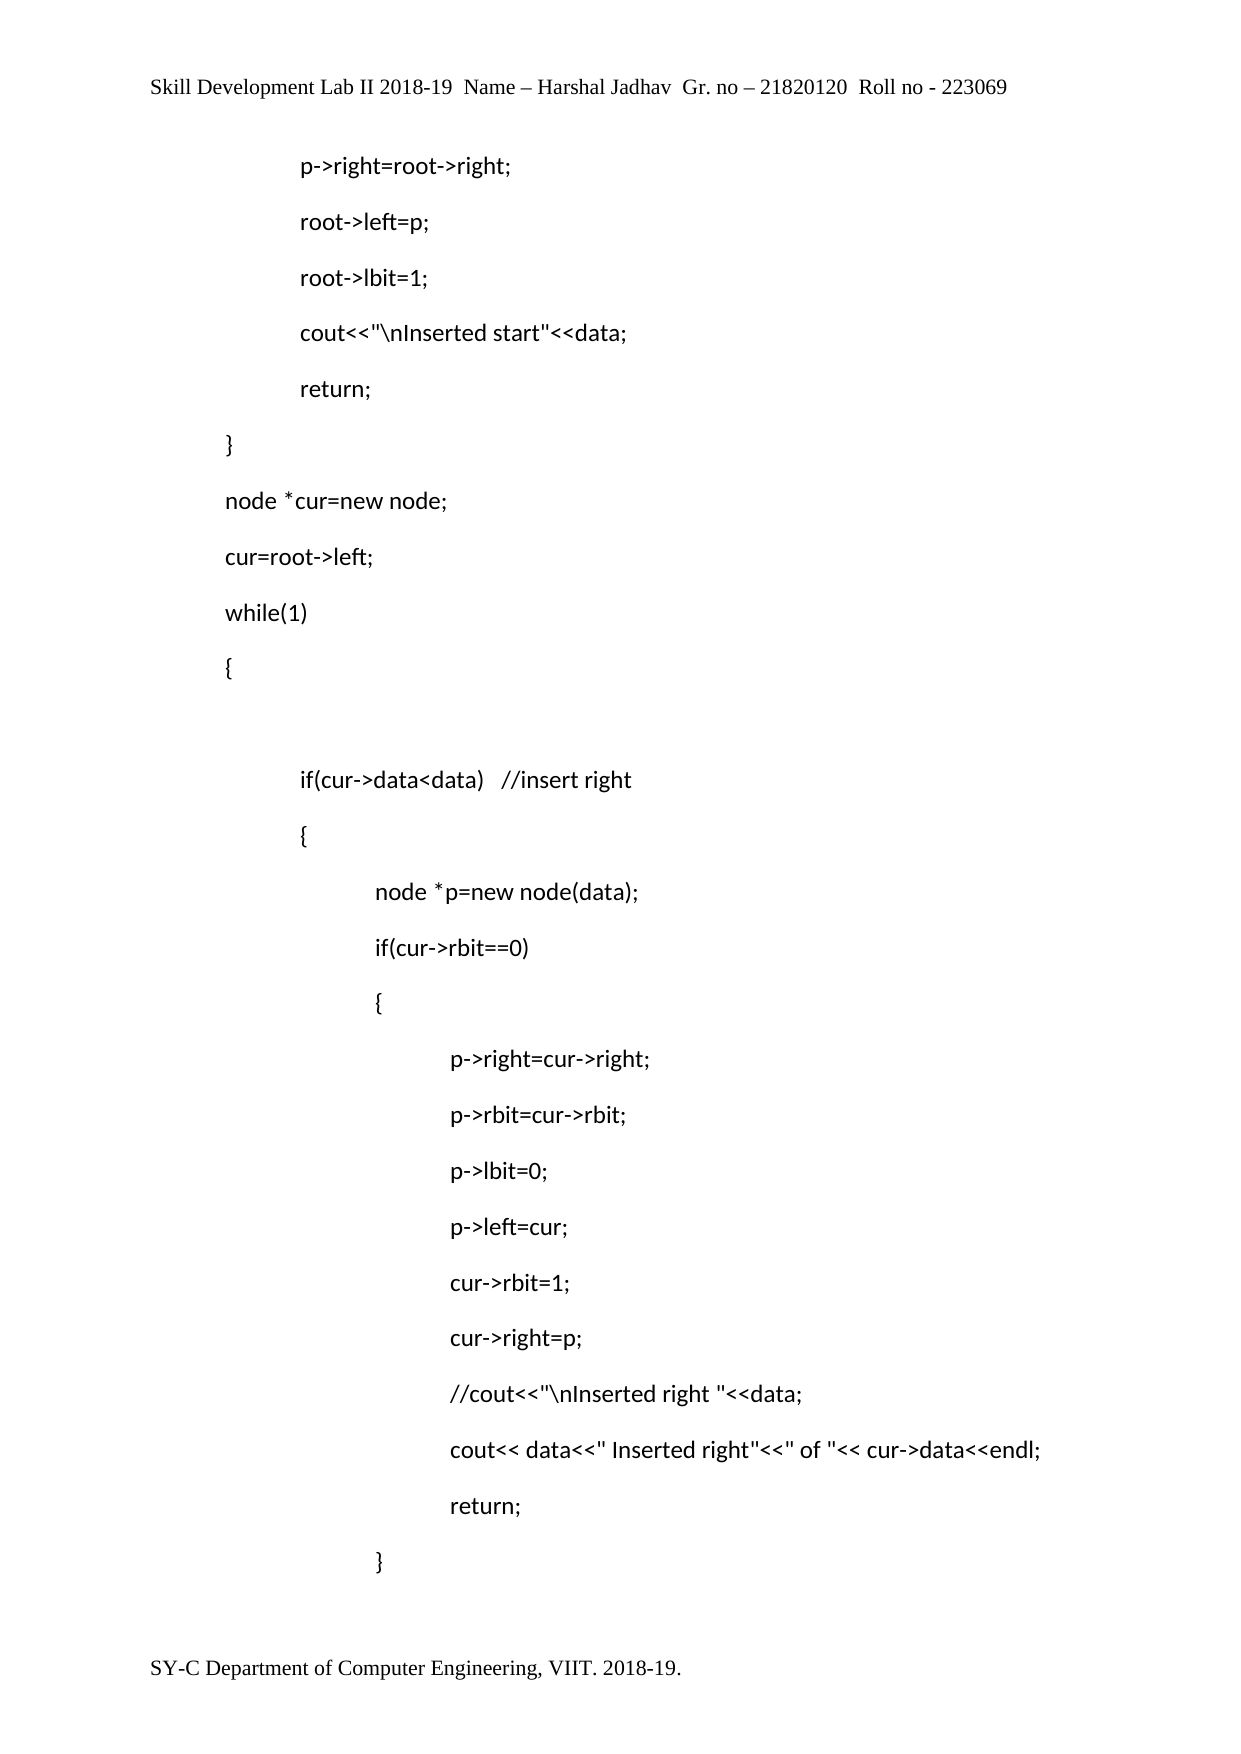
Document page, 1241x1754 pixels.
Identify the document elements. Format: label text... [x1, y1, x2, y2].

text node *p=new node(data); [150, 876, 1090, 906]
text return; [150, 1490, 1090, 1521]
text p->left=cur; [150, 1211, 1090, 1241]
text cur=root->left; [150, 541, 1090, 571]
text cur->rbit=1; [150, 1267, 1090, 1297]
text cout<<"\nInserted start"<<data; [150, 317, 1090, 348]
text p->lbit=0; [150, 1155, 1090, 1186]
text } [150, 1546, 1090, 1576]
text while(1) [150, 597, 1090, 627]
text cur->right=p; [150, 1322, 1090, 1353]
text //cout<<"\nInserted right "<<data; [150, 1378, 1090, 1409]
text } [150, 429, 1090, 460]
text root->left=p; [150, 206, 1090, 236]
text root->lbit=1; [150, 262, 1090, 292]
text p->right=root->right; [150, 150, 1090, 181]
text if(cur->data<data) //insert right [150, 764, 1090, 795]
text cout<< data<<" Inserted right"<<" of "<< cur->data<<endl; [150, 1434, 1090, 1465]
text node *cur=new node; [150, 485, 1090, 516]
text p->right=cur->right; [150, 1043, 1090, 1074]
text p->rbit=cur->rbit; [150, 1099, 1090, 1130]
text return; [150, 373, 1090, 404]
text if(cur->rbit==0) [150, 932, 1090, 962]
text { [150, 820, 1090, 851]
text { [150, 652, 1090, 683]
text { [150, 987, 1090, 1018]
